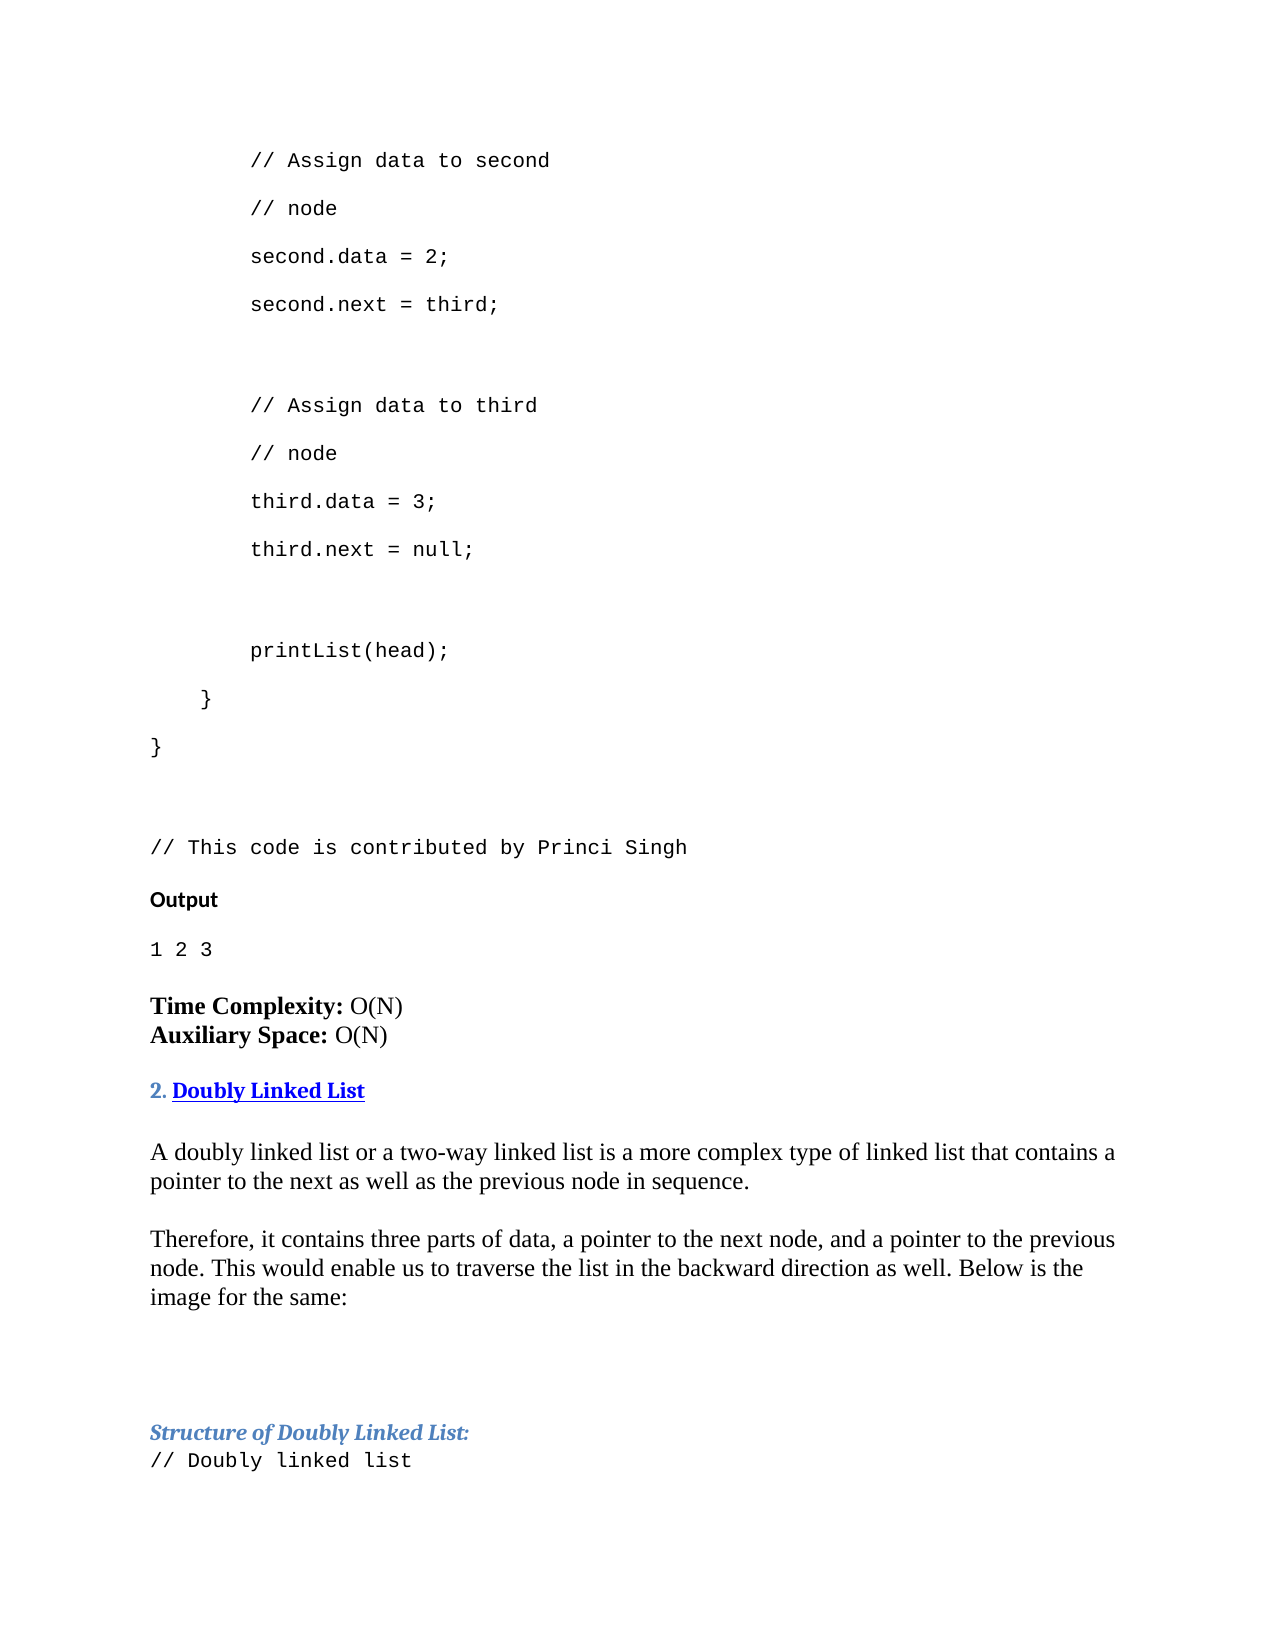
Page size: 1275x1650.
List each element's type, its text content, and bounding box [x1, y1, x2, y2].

text 1 2 3 [150, 939, 1125, 962]
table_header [150, 150, 688, 886]
subtitle 2. Doubly Linked List [150, 1078, 1125, 1104]
text A doubly linked list or a two-way linked list is a more complex type of linked list that contains a pointer to the next as well as the previous node in sequence. [150, 1137, 1125, 1195]
text Output [150, 886, 1125, 914]
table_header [150, 1450, 675, 1498]
text Therefore, it contains three parts of data, a pointer to the next node, and a pointer to the previous node. This would enable us to traverse the list in the backward direction as well. Below is the image for the same: [150, 1224, 1125, 1310]
text Time Complexity: O(N) Auxiliary Space: O(N) [150, 991, 1125, 1049]
subtitle Structure of Doubly Linked List: [150, 1419, 1125, 1446]
